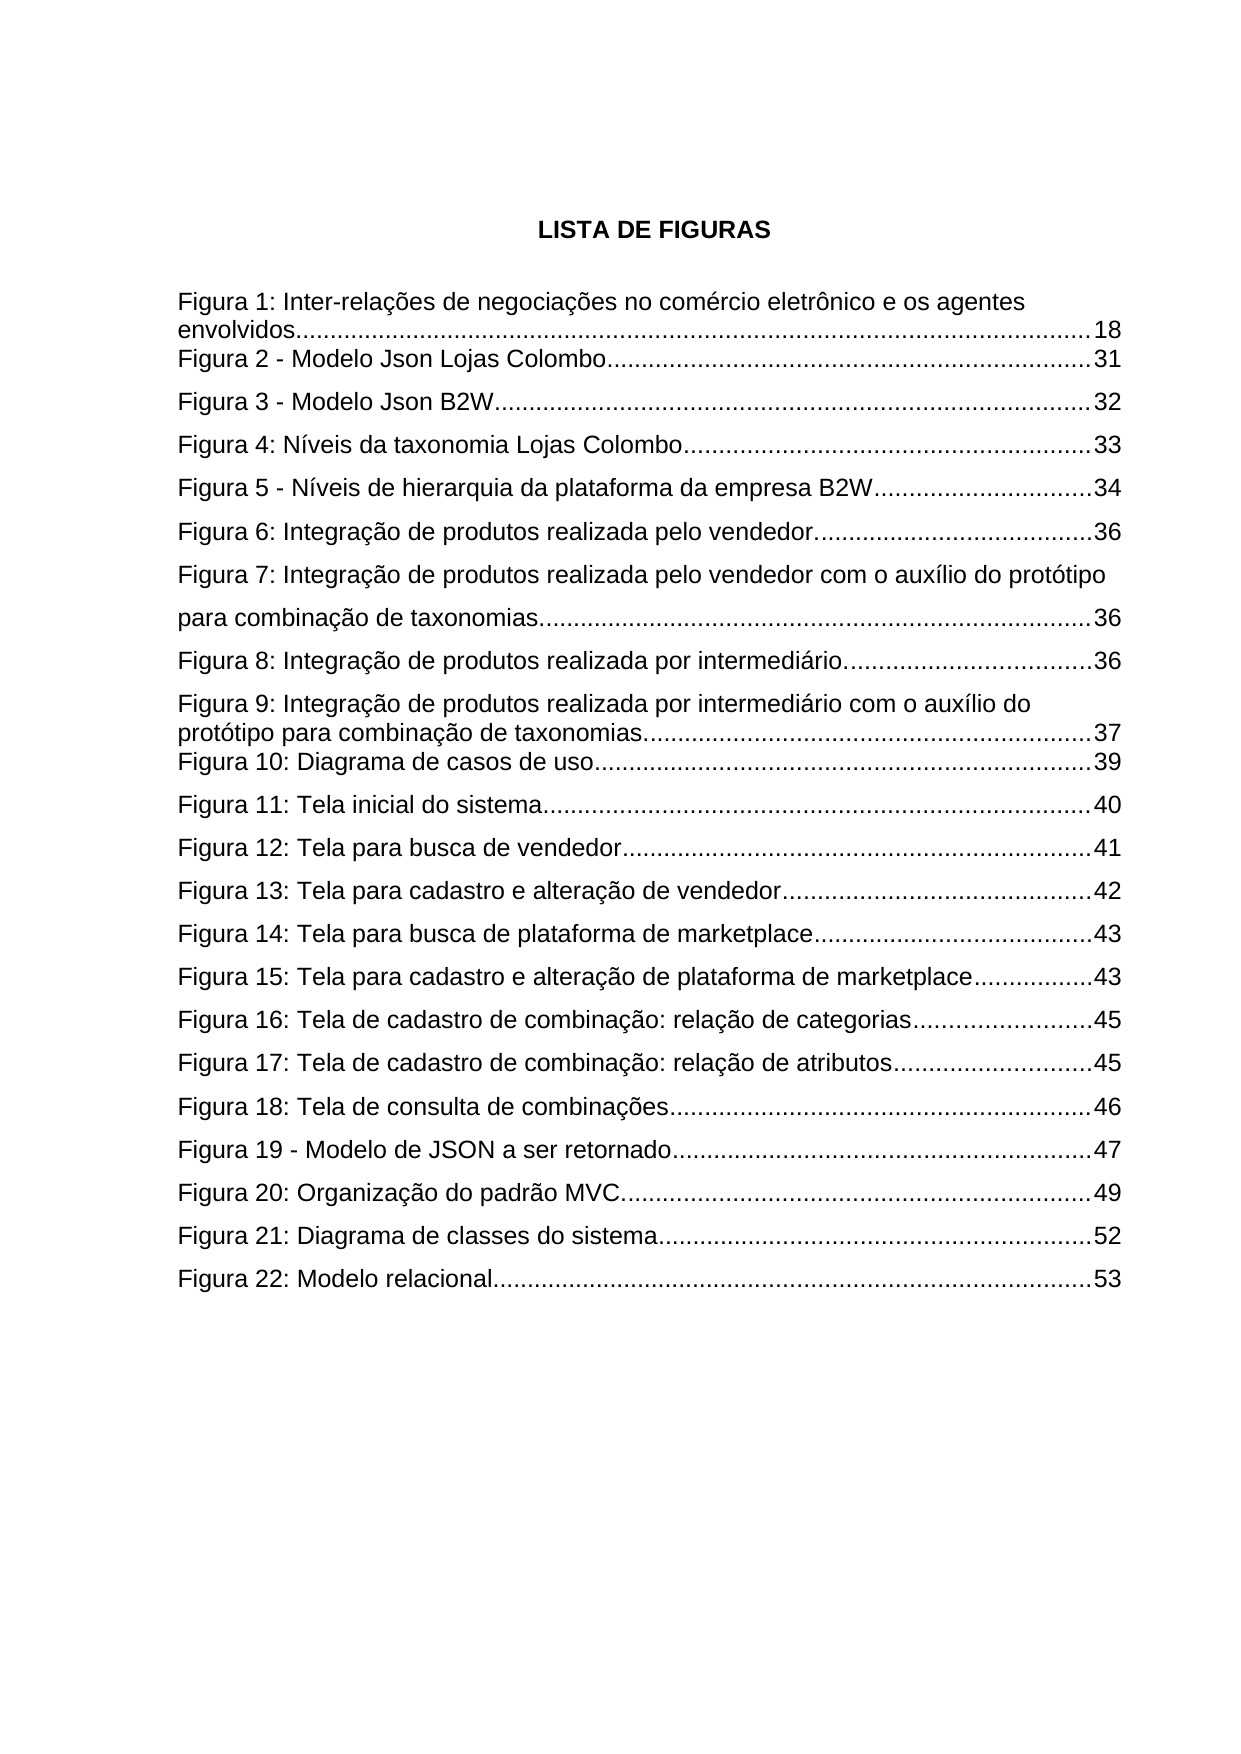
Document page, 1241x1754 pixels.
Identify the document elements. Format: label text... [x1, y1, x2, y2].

text Figura 2 - Modelo Json Lojas Colombo 31 [177, 344, 1122, 373]
text Figura 19 - Modelo de JSON a ser retornado 47 [177, 1135, 1122, 1163]
text Figura 3 - Modelo Json B2W 32 [177, 387, 1122, 416]
text Figura 21: Diagrama de classes do sistema 52 [177, 1221, 1122, 1250]
text Figura 17: Tela de cadastro de combinação: relação de atributos 45 [177, 1048, 1122, 1077]
text Figura 6: Integração de produtos realizada pelo vendedor. 36 [177, 517, 1122, 545]
text Figura 16: Tela de cadastro de combinação: relação de categorias 45 [177, 1005, 1122, 1034]
text LISTA DE FIGURAS [221, 215, 1087, 243]
text Figura 15: Tela para cadastro e alteração de plataforma de marketplace 43 [177, 962, 1122, 991]
text Figura 4: Níveis da taxonomia Lojas Colombo 33 [177, 430, 1122, 459]
text Figura 12: Tela para busca de vendedor 41 [177, 833, 1122, 862]
text Figura 13: Tela para cadastro e alteração de vendedor 42 [177, 876, 1122, 905]
text Figura 18: Tela de consulta de combinações 46 [177, 1092, 1122, 1120]
text Figura 20: Organização do padrão MVC. 49 [177, 1178, 1122, 1207]
text Figura 7: Integração de produtos realizada pelo vendedor com o auxílio do protótipo para combinação de taxonomias. 36 [177, 560, 1122, 632]
text Figura 11: Tela inicial do sistema 40 [177, 790, 1122, 818]
text Figura 1: Inter-relações de negociações no comércio eletrônico e os agentes envolvidos. 18 [177, 287, 1122, 344]
text Figura 10: Diagrama de casos de uso 39 [177, 747, 1122, 775]
text Figura 8: Integração de produtos realizada por intermediário. 36 [177, 646, 1122, 675]
text Figura 14: Tela para busca de plataforma de marketplace 43 [177, 919, 1122, 948]
text Figura 9: Integração de produtos realizada por intermediário com o auxílio do protótipo para combinação de taxonomias. 37 [177, 689, 1122, 747]
text Figura 5 - Níveis de hierarquia da plataforma da empresa B2W 34 [177, 473, 1122, 502]
text Figura 22: Modelo relacional 53 [177, 1264, 1122, 1293]
